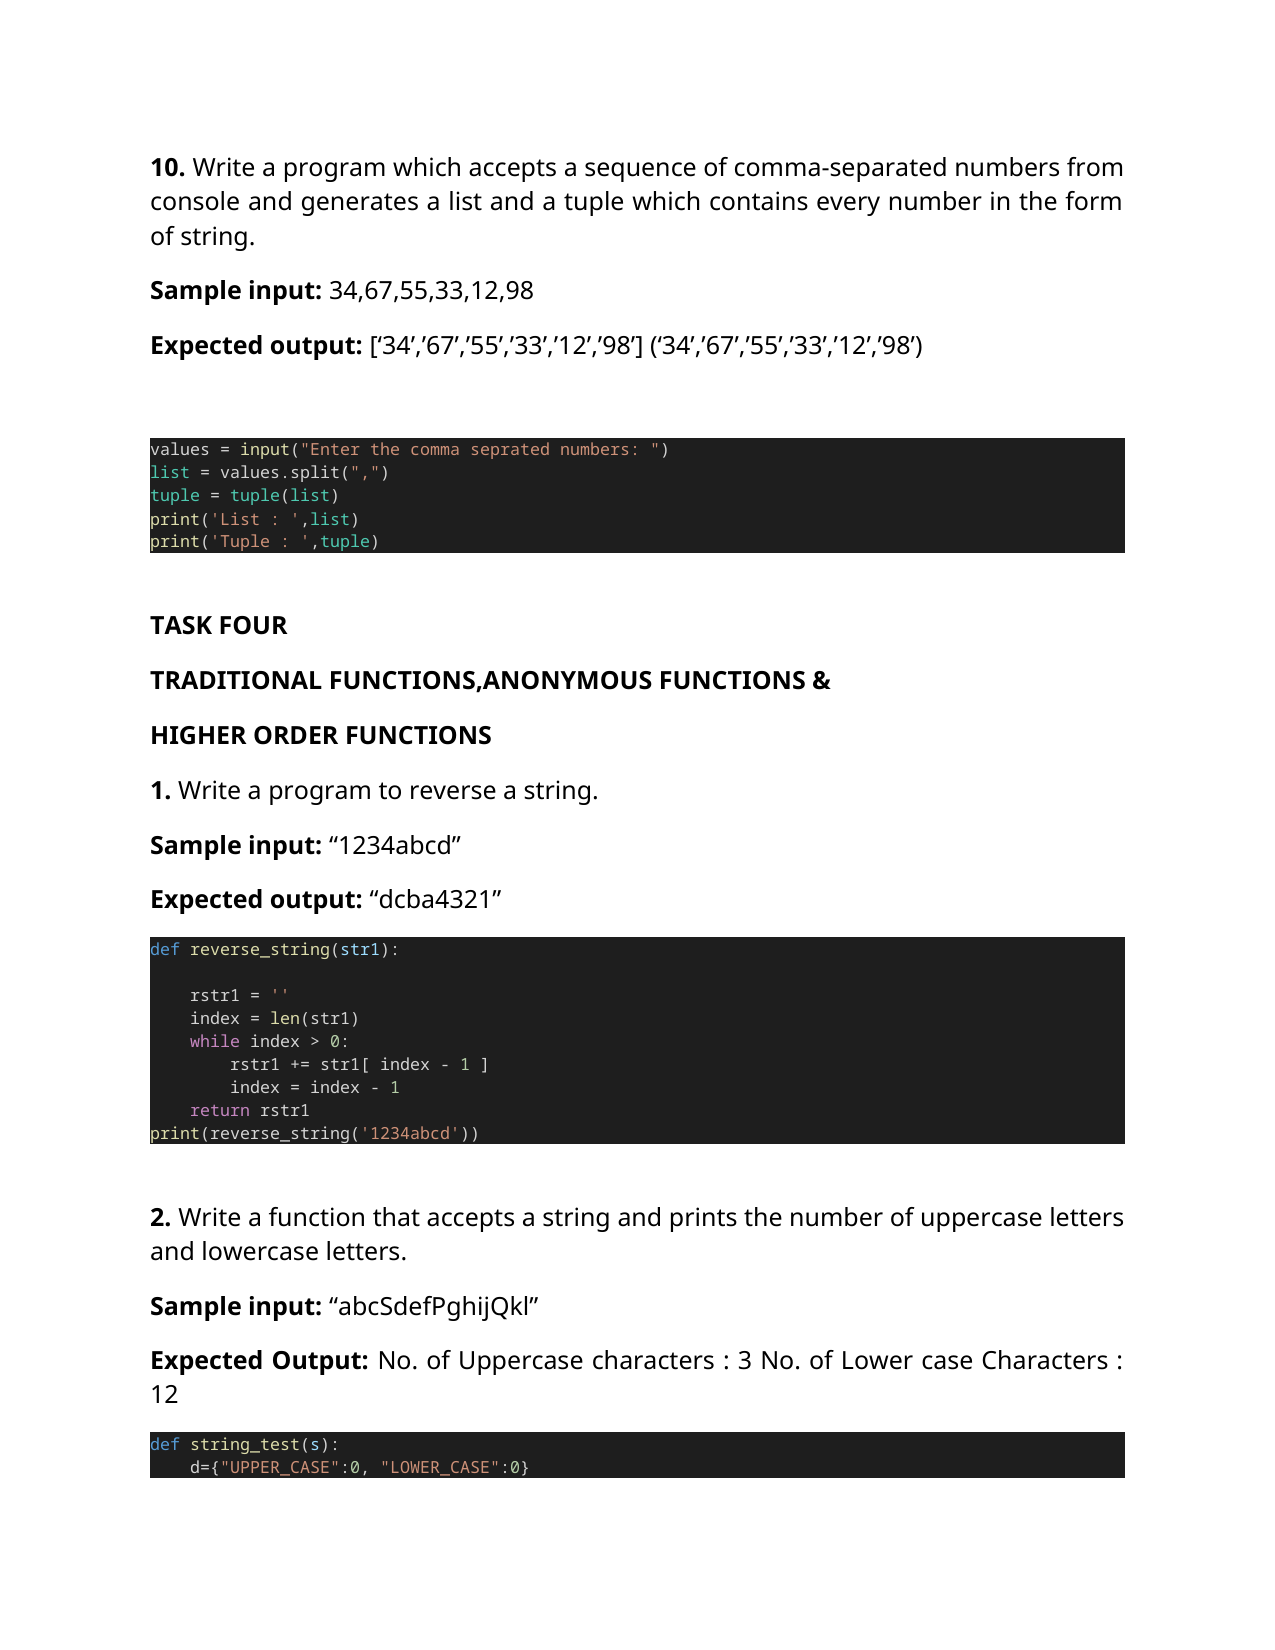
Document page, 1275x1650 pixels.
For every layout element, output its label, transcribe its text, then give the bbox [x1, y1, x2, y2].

text Sample input: 34,67,55,33,12,98 [150, 273, 1125, 307]
text Expected output: “dcba4321” [150, 882, 1125, 916]
text print('List : ',list) [150, 507, 1125, 530]
text 1. Write a program to reverse a string. [150, 772, 1125, 806]
text return rstr1 [150, 1098, 1125, 1121]
text values = input("Enter the comma seprated numbers: ") [150, 438, 1125, 461]
text Sample input: “abcSdefPghijQkl” [150, 1288, 1125, 1322]
text def reverse_string(str1): [150, 937, 1125, 960]
text HIGHER ORDER FUNCTIONS [150, 717, 1125, 752]
text Expected Output: No. of Uppercase characters : 3 No. of Lower case Characters : 12 [150, 1343, 1125, 1411]
text while index > 0: [150, 1029, 1125, 1052]
text rstr1 += str1[ index - 1 ] [150, 1052, 1125, 1075]
text print(reverse_string('1234abcd')) [150, 1121, 1125, 1144]
text tuple = tuple(list) [150, 484, 1125, 507]
text TASK FOUR [150, 608, 1125, 642]
text print('Tuple : ',tuple) [150, 530, 1125, 553]
text index = len(str1) [150, 1006, 1125, 1029]
text index = index - 1 [150, 1075, 1125, 1098]
text 10. Write a program which accepts a sequence of comma-separated numbers from console and generates a list and a tuple which contains every number in the form of string. [150, 150, 1125, 252]
text Expected output: [‘34’,’67’,’55’,’33’,’12’,’98’] (‘34’,’67’,’55’,’33’,’12’,’98’) [150, 328, 1125, 362]
text TRADITIONAL FUNCTIONS,ANONYMOUS FUNCTIONS & [150, 663, 1125, 697]
text rstr1 = '' [150, 983, 1125, 1006]
text Sample input: “1234abcd” [150, 827, 1125, 861]
text list = values.split(",") [150, 461, 1125, 484]
text def string_test(s): [150, 1432, 1125, 1455]
text d={"UPPER_CASE":0, "LOWER_CASE":0} [150, 1455, 1125, 1478]
text 2. Write a function that accepts a string and prints the number of uppercase letters and lowercase letters. [150, 1199, 1125, 1267]
